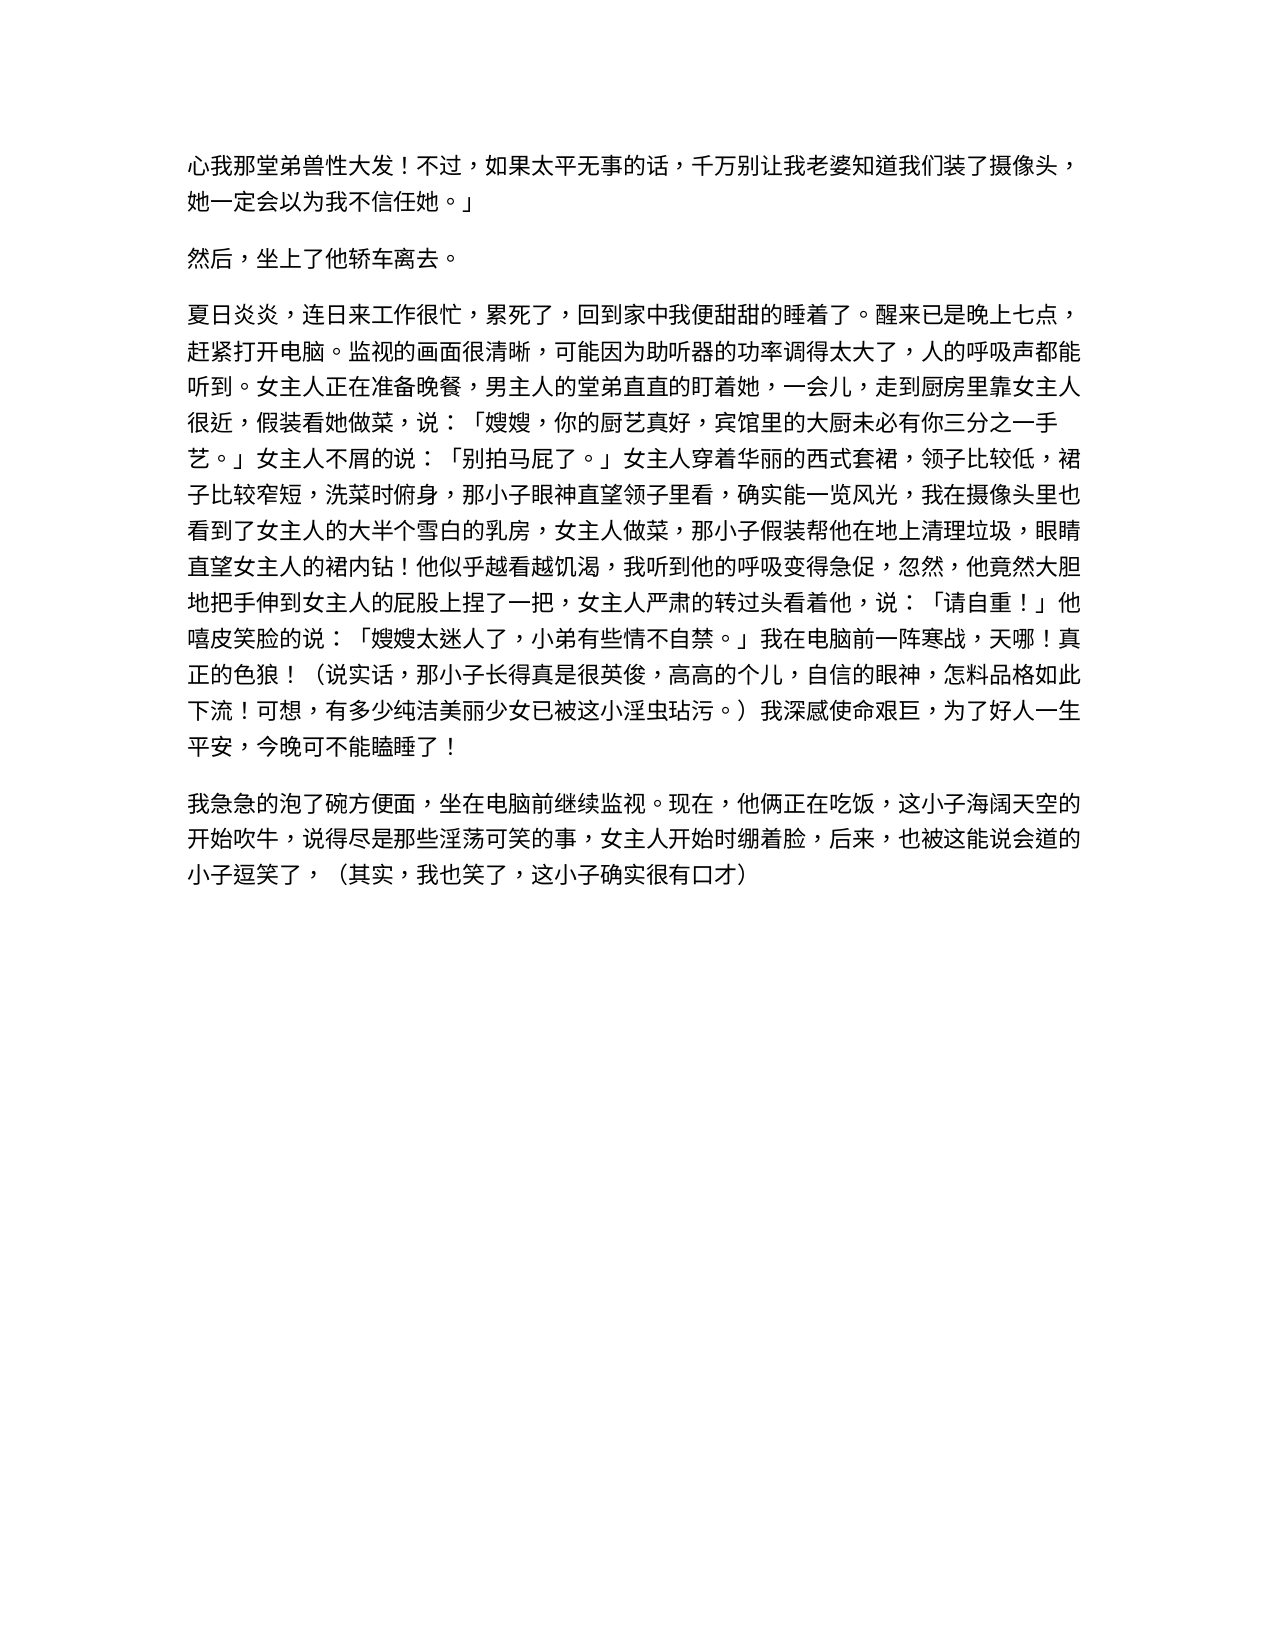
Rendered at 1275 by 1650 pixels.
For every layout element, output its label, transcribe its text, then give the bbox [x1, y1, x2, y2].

text 然后，坐上了他轿车离去。 [187, 243, 1087, 274]
text 我急急的泡了碗方便面，坐在电脑前继续监视。现在，他俩正在吃饭，这小子海阔天空的开始吹牛，说得尽是那些淫荡可笑的事，女主人开始时绷着脸，后来，也被这能说会道的小子逗笑了，（其实，我也笑了，这小子确实很有口才） [187, 787, 1087, 891]
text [187, 150, 1087, 217]
text 夏日炎炎，连日来工作很忙，累死了，回到家中我便甜甜的睡着了。醒来已是晚上七点，赶紧打开电脑。监视的画面很清晰，可能因为助听器的功率调得太大了，人的呼吸声都能听到。女主人正在准备晚餐，男主人的堂弟直直的盯着她，一会儿，走到厨房里靠女主人很近，假装看她做菜，说：「嫂嫂，你的厨艺真好，宾馆里的大厨未必有你三分之一手艺。」女主人不屑的说：「别拍马屁了。」女主人穿着华丽的西式套裙，领子比较低，裙子比较窄短，洗菜时俯身，那小子眼神直望领子里看，确实能一览风光，我在摄像头里也看到了女主人的大半个雪白的乳房，女主人做菜，那小子假装帮他在地上清理垃圾，眼睛直望女主人的裙内钻！他似乎越看越饥渴，我听到他的呼吸变得急促，忽然，他竟然大胆地把手伸到女主人的屁股上捏了一把，女主人严肃的转过头看着他，说：「请自重！」他嘻皮笑脸的说：「嫂嫂太迷人了，小弟有些情不自禁。」我在电脑前一阵寒战，天哪！真正的色狼！（说实话，那小子长得真是很英俊，高高的个儿，自信的眼神，怎料品格如此下流！可想，有多少纯洁美丽少女已被这小淫虫玷污。）我深感使命艰巨，为了好人一生平安，今晚可不能瞌睡了！ [187, 299, 1087, 762]
